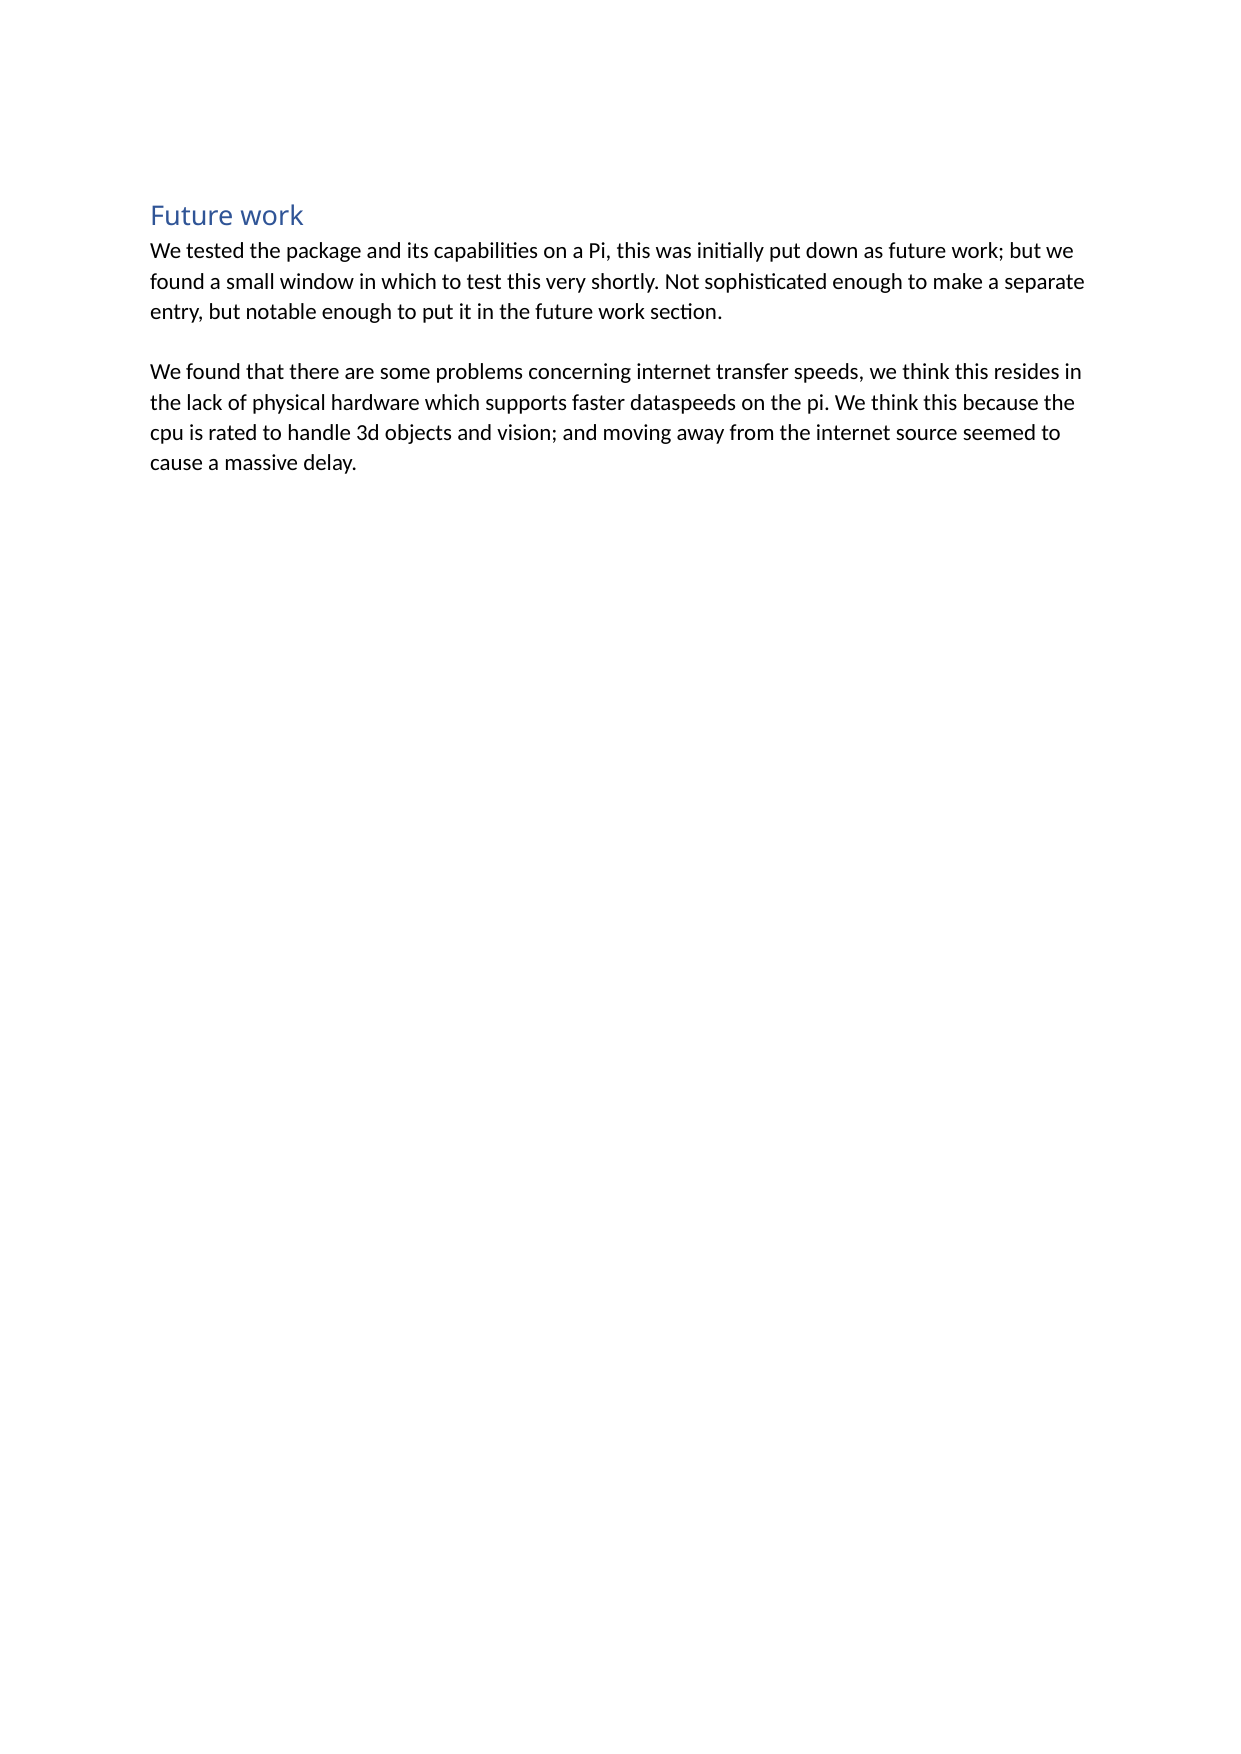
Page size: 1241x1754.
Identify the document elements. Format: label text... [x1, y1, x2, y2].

text We tested the package and its capabilities on a Pi, this was initially put down as future work; but we found a small window in which to test this very shortly. Not sophisticated enough to make a separate entry, but notable enough to put it in the future work section. We found that there are some problems concerning internet transfer speeds, we think this resides in the lack of physical hardware which supports faster dataspeeds on the pi. We think this because the cpu is rated to handle 3d objects and vision; and moving away from the internet source seemed to cause a massive delay. [150, 237, 1090, 476]
subtitle Future work [150, 197, 1090, 234]
